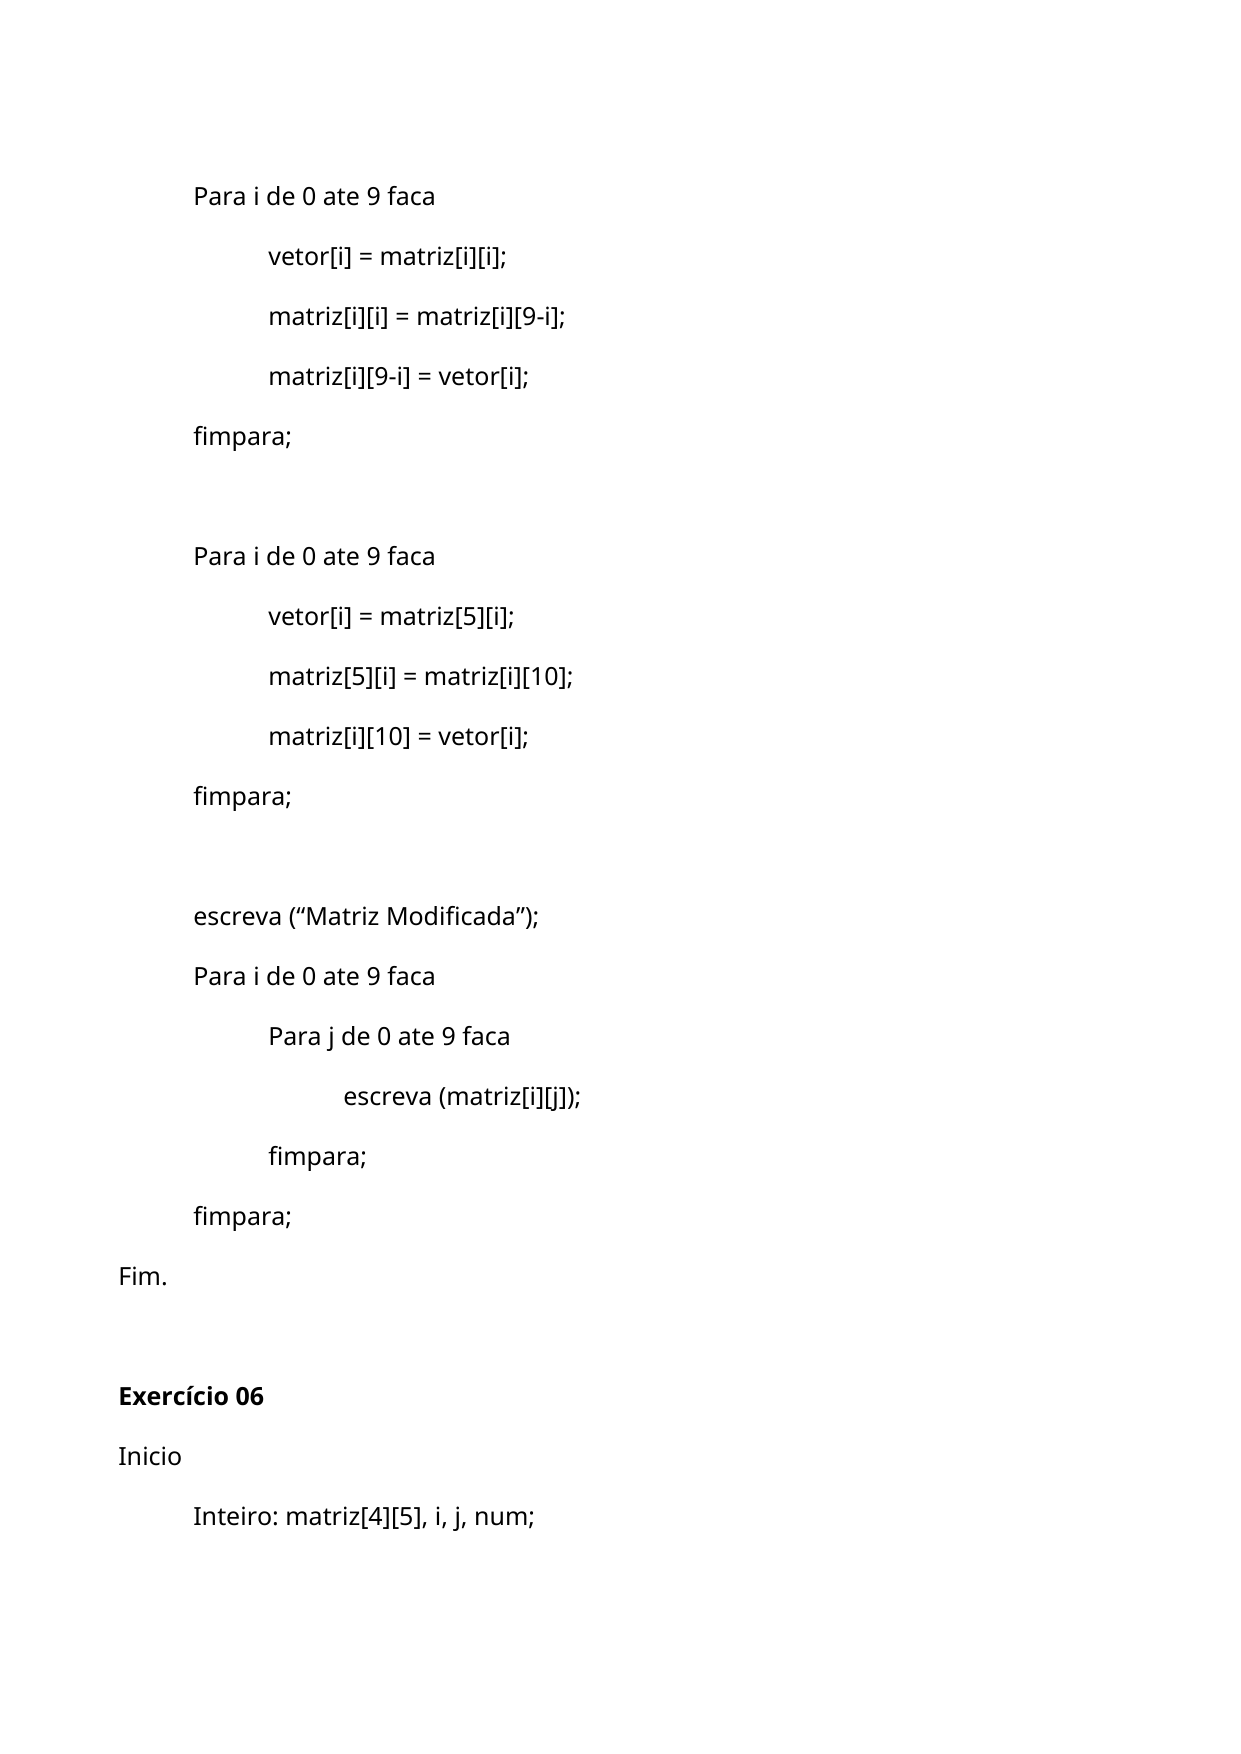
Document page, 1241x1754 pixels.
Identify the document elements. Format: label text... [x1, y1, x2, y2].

text matriz[i][9-i] = vetor[i]; [118, 358, 1122, 392]
text Inicio [118, 1438, 1122, 1472]
text Para i de 0 ate 9 faca [118, 178, 1122, 212]
text Inteiro: matriz[4][5], i, j, num; [118, 1498, 1122, 1532]
text escreva (“Matriz Modificada”); [118, 898, 1122, 932]
text fimpara; [118, 1198, 1122, 1232]
text fimpara; [118, 778, 1122, 812]
text matriz[i][i] = matriz[i][9-i]; [118, 298, 1122, 332]
text Para j de 0 ate 9 faca [118, 1018, 1122, 1052]
text Para i de 0 ate 9 faca [118, 538, 1122, 572]
text matriz[5][i] = matriz[i][10]; [118, 658, 1122, 692]
text fimpara; [118, 1138, 1122, 1172]
text fimpara; [118, 418, 1122, 452]
text vetor[i] = matriz[5][i]; [118, 598, 1122, 632]
text matriz[i][10] = vetor[i]; [118, 718, 1122, 752]
text Fim. [118, 1258, 1122, 1292]
text vetor[i] = matriz[i][i]; [118, 238, 1122, 272]
text escreva (matriz[i][j]); [118, 1078, 1122, 1112]
text Exercício 06 [118, 1378, 1122, 1412]
text Para i de 0 ate 9 faca [118, 958, 1122, 992]
